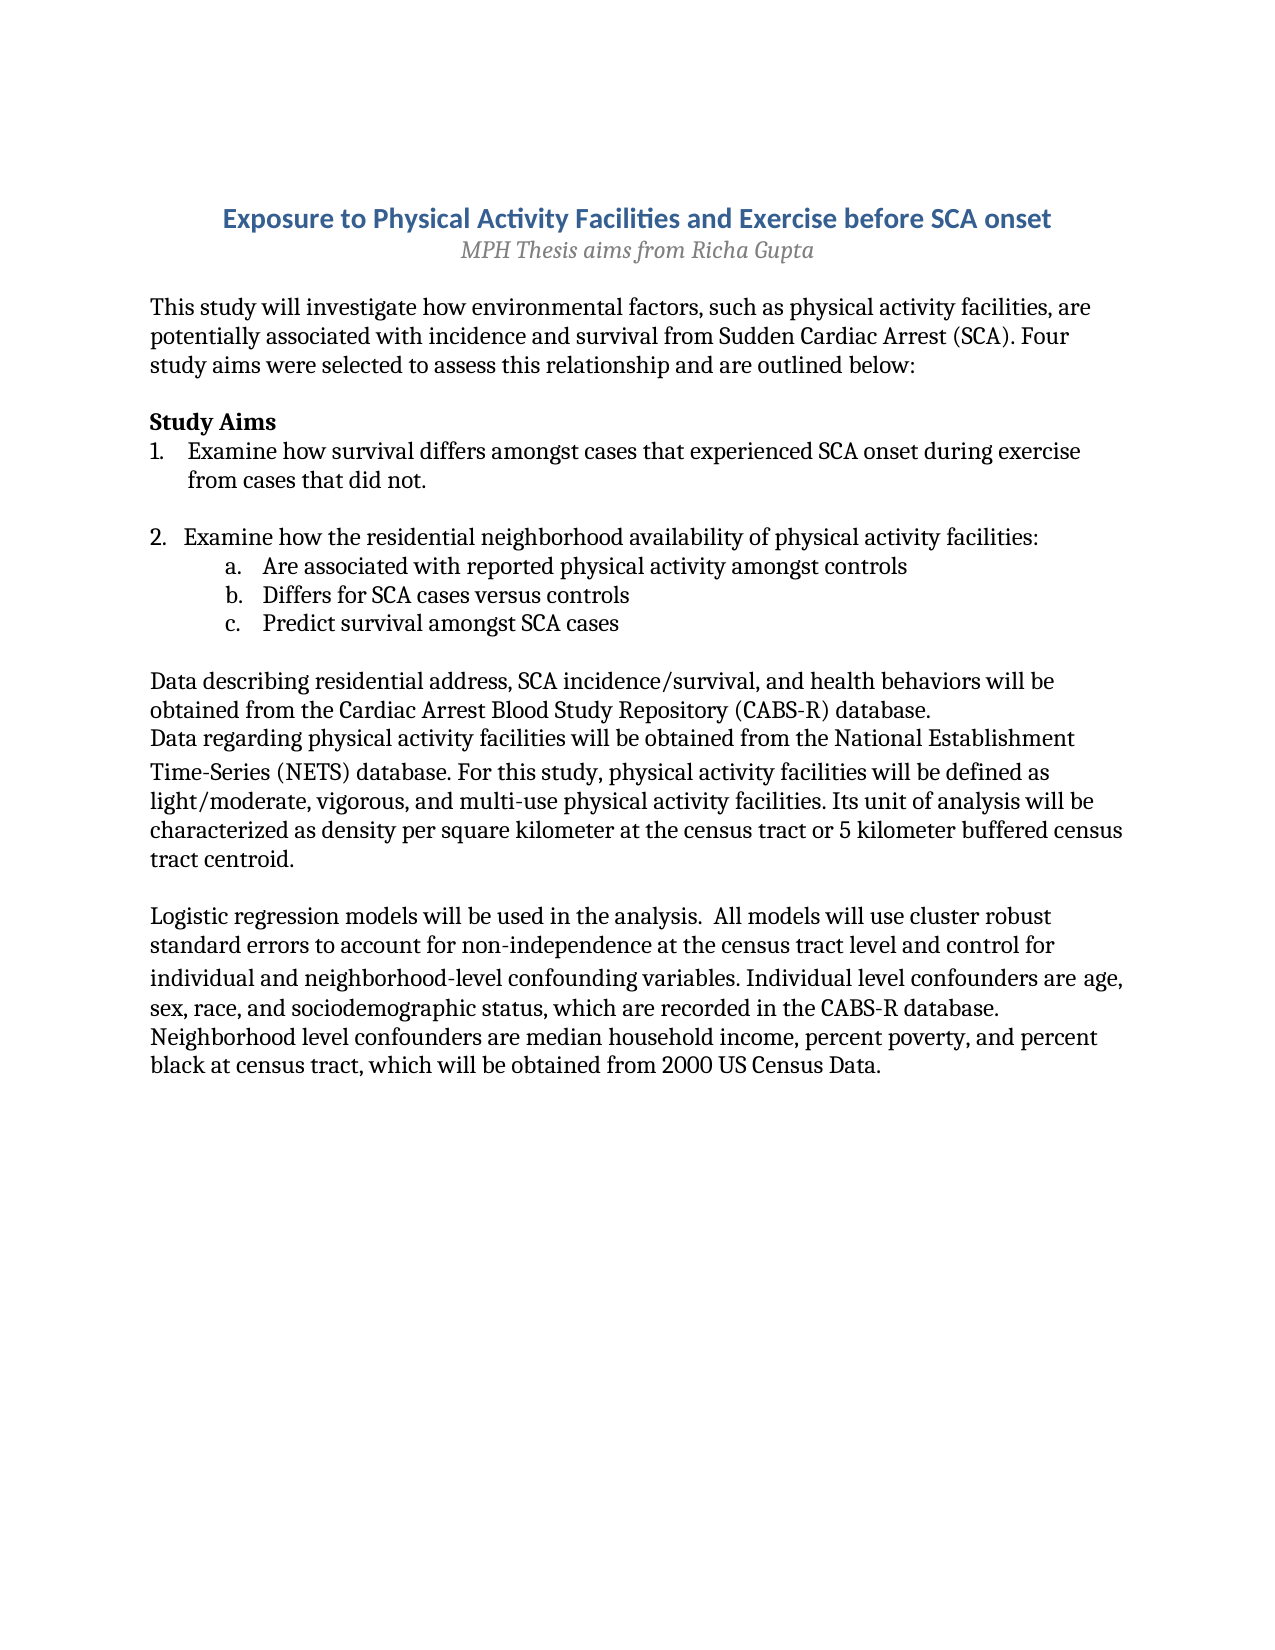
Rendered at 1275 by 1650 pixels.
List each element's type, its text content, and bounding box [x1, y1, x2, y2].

list Predict survival amongst SCA cases [225, 609, 1125, 638]
text Study Aims [150, 408, 1125, 437]
text 2. Examine how the residential neighborhood availability of physical activity facilities: [150, 523, 1125, 552]
text MPH Thesis aims from Richa Gupta [150, 236, 1125, 264]
list Differs for SCA cases versus controls [225, 581, 1125, 609]
text Neighborhood level confounders are median household income, percent poverty, and percent black at census tract, which will be obtained from 2000 US Census Data. [150, 1022, 1125, 1080]
text This study will investigate how environmental factors, such as physical activity facilities, are potentially associated with incidence and survival from Sudden Cardiac Arrest (SCA). Four study aims were selected to assess this relationship and are outlined below: [150, 293, 1125, 379]
text Data regarding physical activity facilities will be obtained from the National Establishment Time-Series (NETS) database. For this study, physical activity facilities will be defined as light/moderate, vigorous, and multi-use physical activity facilities. Its unit of analysis will be characterized as density per square kilometer at the census tract or 5 kilometer buffered census tract centroid. [150, 724, 1125, 873]
list Are associated with reported physical activity amongst controls [225, 552, 1125, 581]
list Examine how survival differs amongst cases that experienced SCA onset during exercise from cases that did not. [150, 437, 1125, 494]
text Logistic regression models will be used in the analysis. All models will use cluster robust standard errors to account for non-independence at the census tract level and control for individual and neighborhood-level confounding variables. Individual level confounders are age, sex, race, and sociodemographic status, which are recorded in the CABS-R database. [150, 902, 1125, 1022]
text Data describing residential address, SCA incidence/survival, and health behaviors will be obtained from the Cardiac Arrest Blood Study Repository (CABS-R) database. [150, 667, 1125, 724]
subtitle Exposure to Physical Activity Facilities and Exercise before SCA onset [150, 200, 1125, 236]
